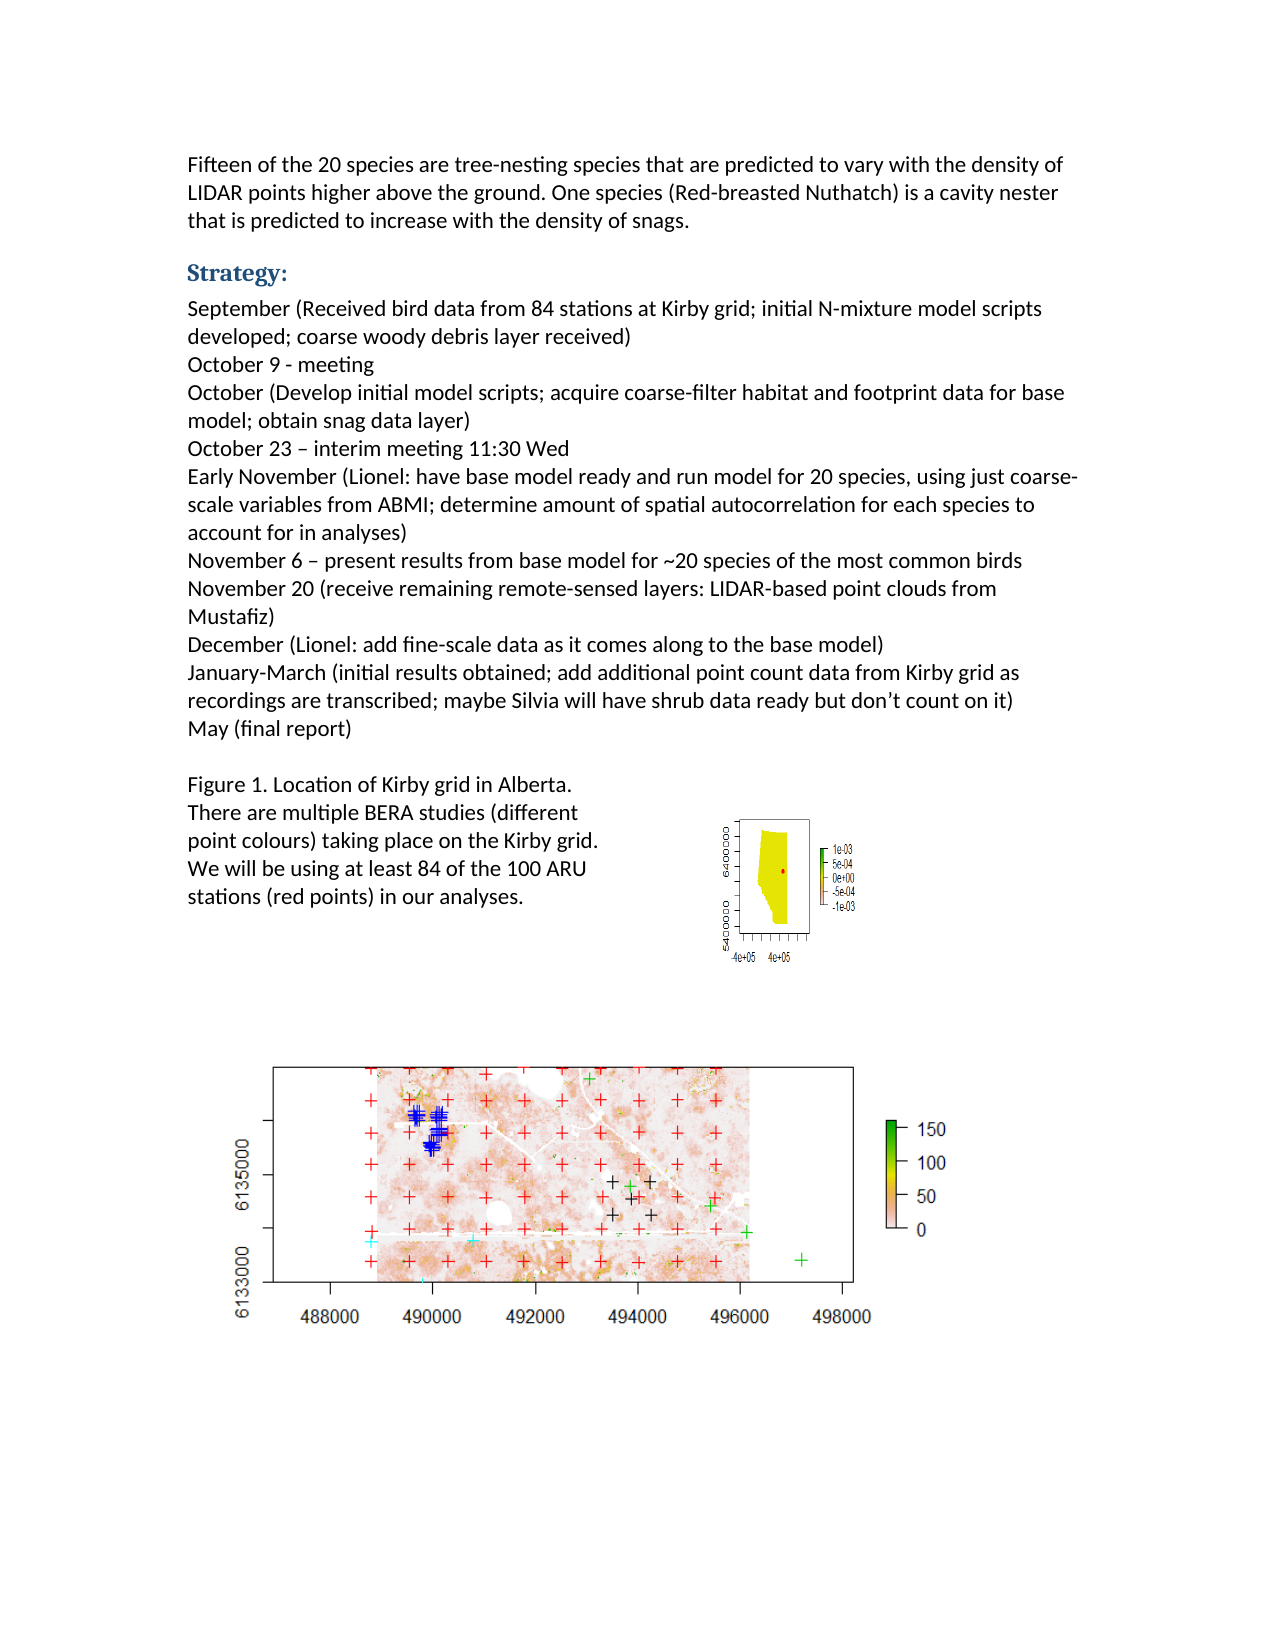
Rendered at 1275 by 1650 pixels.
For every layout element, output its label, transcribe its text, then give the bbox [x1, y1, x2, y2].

text Fifteen of the 20 species are tree-nesting species that are predicted to vary with the density of LIDAR points higher above the ground. One species (Red-breasted Nuthatch) is a cavity nester that is predicted to increase with the density of snags. [187, 150, 1087, 234]
text January-March (initial results obtained; add additional point count data from Kirby grid as recordings are transcribed; maybe Silvia will have shrub data ready but don’t count on it) [187, 658, 1087, 714]
subtitle Strategy: [187, 259, 1087, 288]
text Figure 1. Location of Kirby grid in Alberta. There are multiple BERA studies (different point colours) taking place on the Kirby grid. We will be using at least 84 of the 100 ARU stations (red points) in our analyses. [187, 770, 600, 911]
picture [187, 770, 977, 1373]
text September (Received bird data from 84 stations at Kirby grid; initial N-mixture model scripts developed; coarse woody debris layer received) [187, 294, 1087, 350]
text November 20 (receive remaining remote-sensed layers: LIDAR-based point clouds from Mustafiz) [187, 574, 1087, 630]
text October (Develop initial model scripts; acquire coarse-filter habitat and footprint data for base model; obtain snag data layer) [187, 378, 1087, 434]
text May (final report) [187, 714, 1087, 742]
text October 23 – interim meeting 11:30 Wed [187, 434, 1087, 462]
text Early November (Lionel: have base model ready and run model for 20 species, using just coarse-scale variables from ABMI; determine amount of spatial autocorrelation for each species to account for in analyses) [187, 462, 1087, 546]
text November 6 – present results from base model for ~20 species of the most common birds [187, 546, 1087, 574]
text December (Lionel: add fine-scale data as it comes along to the base model) [187, 630, 1087, 658]
text October 9 - meeting [187, 350, 1087, 378]
